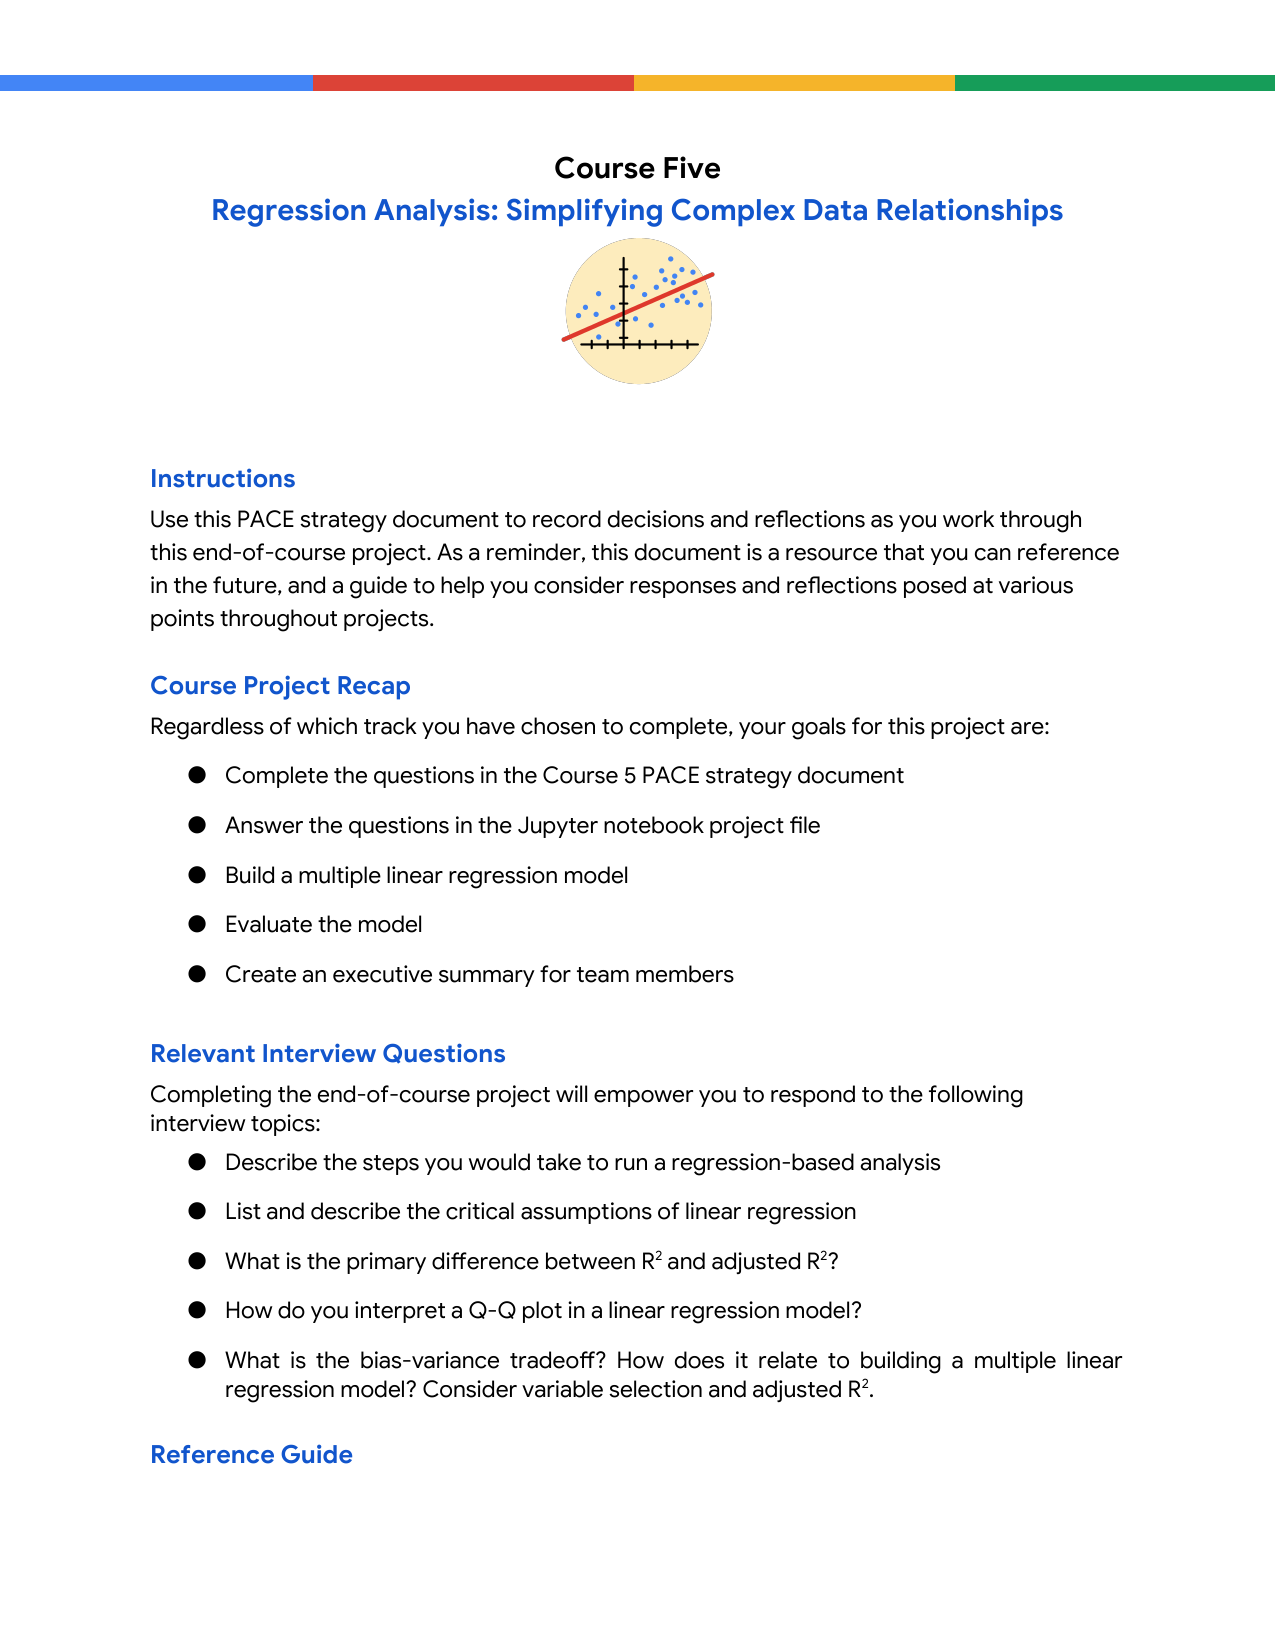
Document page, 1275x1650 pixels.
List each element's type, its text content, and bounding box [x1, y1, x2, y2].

list How do you interpret a Q-Q plot in a linear regression model? [187, 1297, 1125, 1326]
list What is the primary difference between R2 and adjusted R2? [187, 1247, 1125, 1276]
subtitle Instructions [150, 463, 1125, 495]
subtitle Relevant Interview Questions [150, 1038, 1125, 1070]
text Regardless of which track you have chosen to complete, your goals for this project are: [150, 712, 1125, 741]
list What is the bias-variance tradeoff? How does it relate to building a multiple linear regression model? Consider variable selection and adjusted R2. [187, 1346, 1125, 1418]
text Completing the end-of-course project will empower you to respond to the following interview topics: [150, 1080, 1125, 1138]
list Complete the questions in the Course 5 PACE strategy document [187, 762, 1125, 790]
list List and describe the critical assumptions of linear regression [187, 1198, 1125, 1226]
list Evaluate the model [187, 910, 1125, 939]
list Answer the questions in the Jupyter notebook project file [187, 811, 1125, 840]
picture [555, 228, 720, 394]
text Use this PACE strategy document to record decisions and reflections as you work through this end-of-course project. As a reminder, this document is a resource that you can reference in the future, and a guide to help you consider responses and reflections posed at various points throughout projects. [150, 505, 1125, 633]
subtitle Regression Analysis: Simplifying Complex Data Relationships [150, 192, 1125, 228]
list Build a multiple linear regression model [187, 861, 1125, 889]
text Course Five [150, 150, 1125, 187]
text Reference Guide [150, 1439, 1125, 1471]
picture [0, 75, 1275, 91]
list Create an executive summary for team members [187, 960, 1125, 989]
list Describe the steps you would take to run a regression-based analysis [187, 1148, 1125, 1177]
subtitle Course Project Recap [150, 670, 1125, 702]
